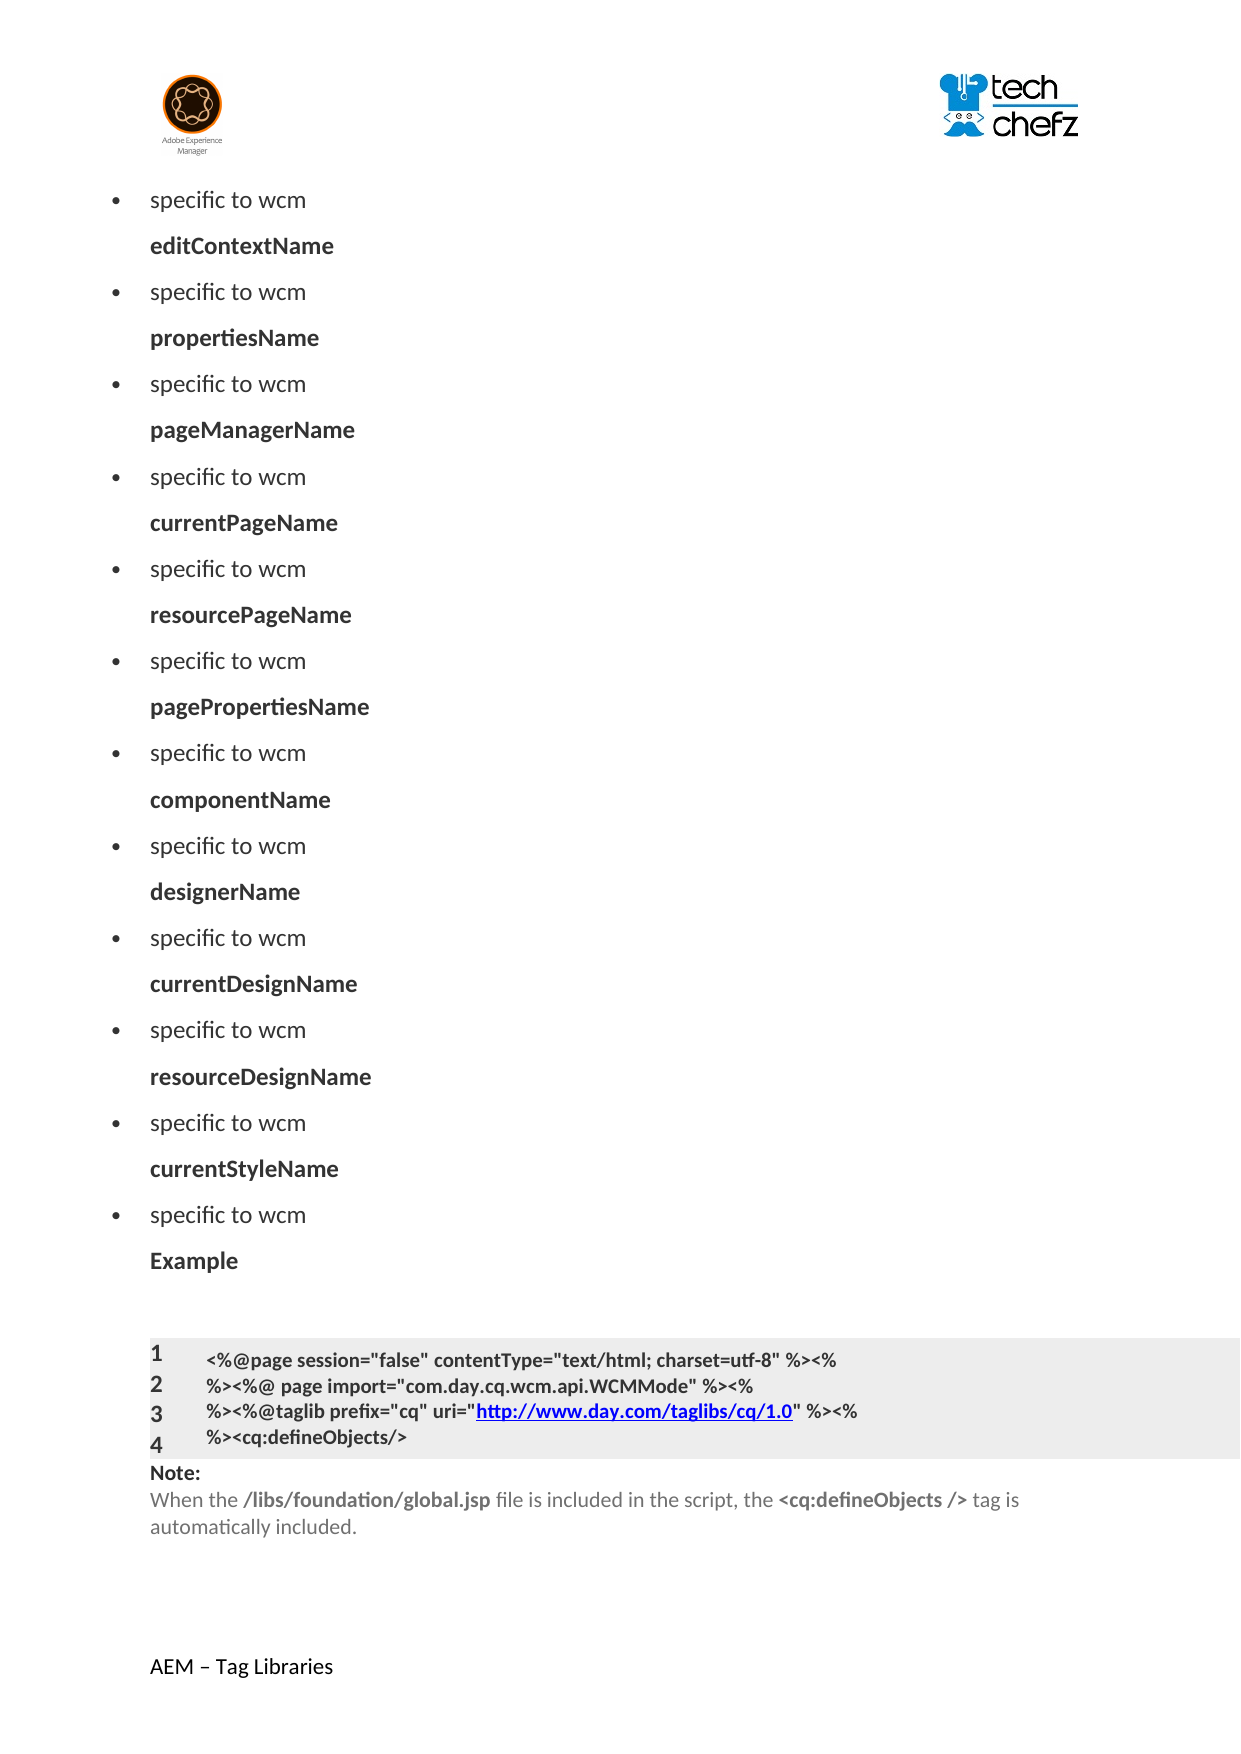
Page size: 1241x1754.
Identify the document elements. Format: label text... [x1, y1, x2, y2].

table_header 1 2 3 4 [150, 1338, 206, 1459]
text currentDesignName [150, 968, 1090, 999]
list specific to wcm [112, 1199, 1090, 1229]
text propertiesName [150, 322, 1090, 353]
list specific to wcm [112, 461, 1090, 491]
text currentStyleName [150, 1153, 1090, 1183]
text pageManagerName [150, 414, 1090, 445]
list specific to wcm [112, 368, 1090, 399]
text pagePropertiesName [150, 691, 1090, 722]
text Example [150, 1245, 1090, 1276]
text resourcePageName [150, 599, 1090, 630]
picture [161, 73, 223, 156]
text editContextName [150, 230, 1090, 261]
list specific to wcm [112, 922, 1090, 953]
list specific to wcm [112, 276, 1090, 307]
list specific to wcm [112, 1107, 1090, 1137]
text designerName [150, 876, 1090, 907]
text Note: [150, 1459, 1090, 1486]
text componentName [150, 784, 1090, 814]
list specific to wcm [112, 184, 1090, 214]
table_header <%@page session="false" contentType="text/html; charset=utf-8" %><% %><%@ page import="com.day.cq.wcm.api.WCMMode" %><% %><%@taglib prefix="cq" uri="http://www.day.com/taglibs/cq/1.0" %><% %><cq:defineObjects/> [206, 1338, 1240, 1459]
picture [939, 73, 1078, 137]
text currentPageName [150, 507, 1090, 537]
list specific to wcm [112, 830, 1090, 860]
text When the /libs/foundation/global.jsp file is included in the script, the <cq:defineObjects /> tag is automatically included. [150, 1486, 1090, 1539]
list specific to wcm [112, 738, 1090, 768]
list specific to wcm [112, 645, 1090, 676]
list specific to wcm [112, 553, 1090, 583]
list specific to wcm [112, 1014, 1090, 1045]
text resourceDesignName [150, 1061, 1090, 1091]
